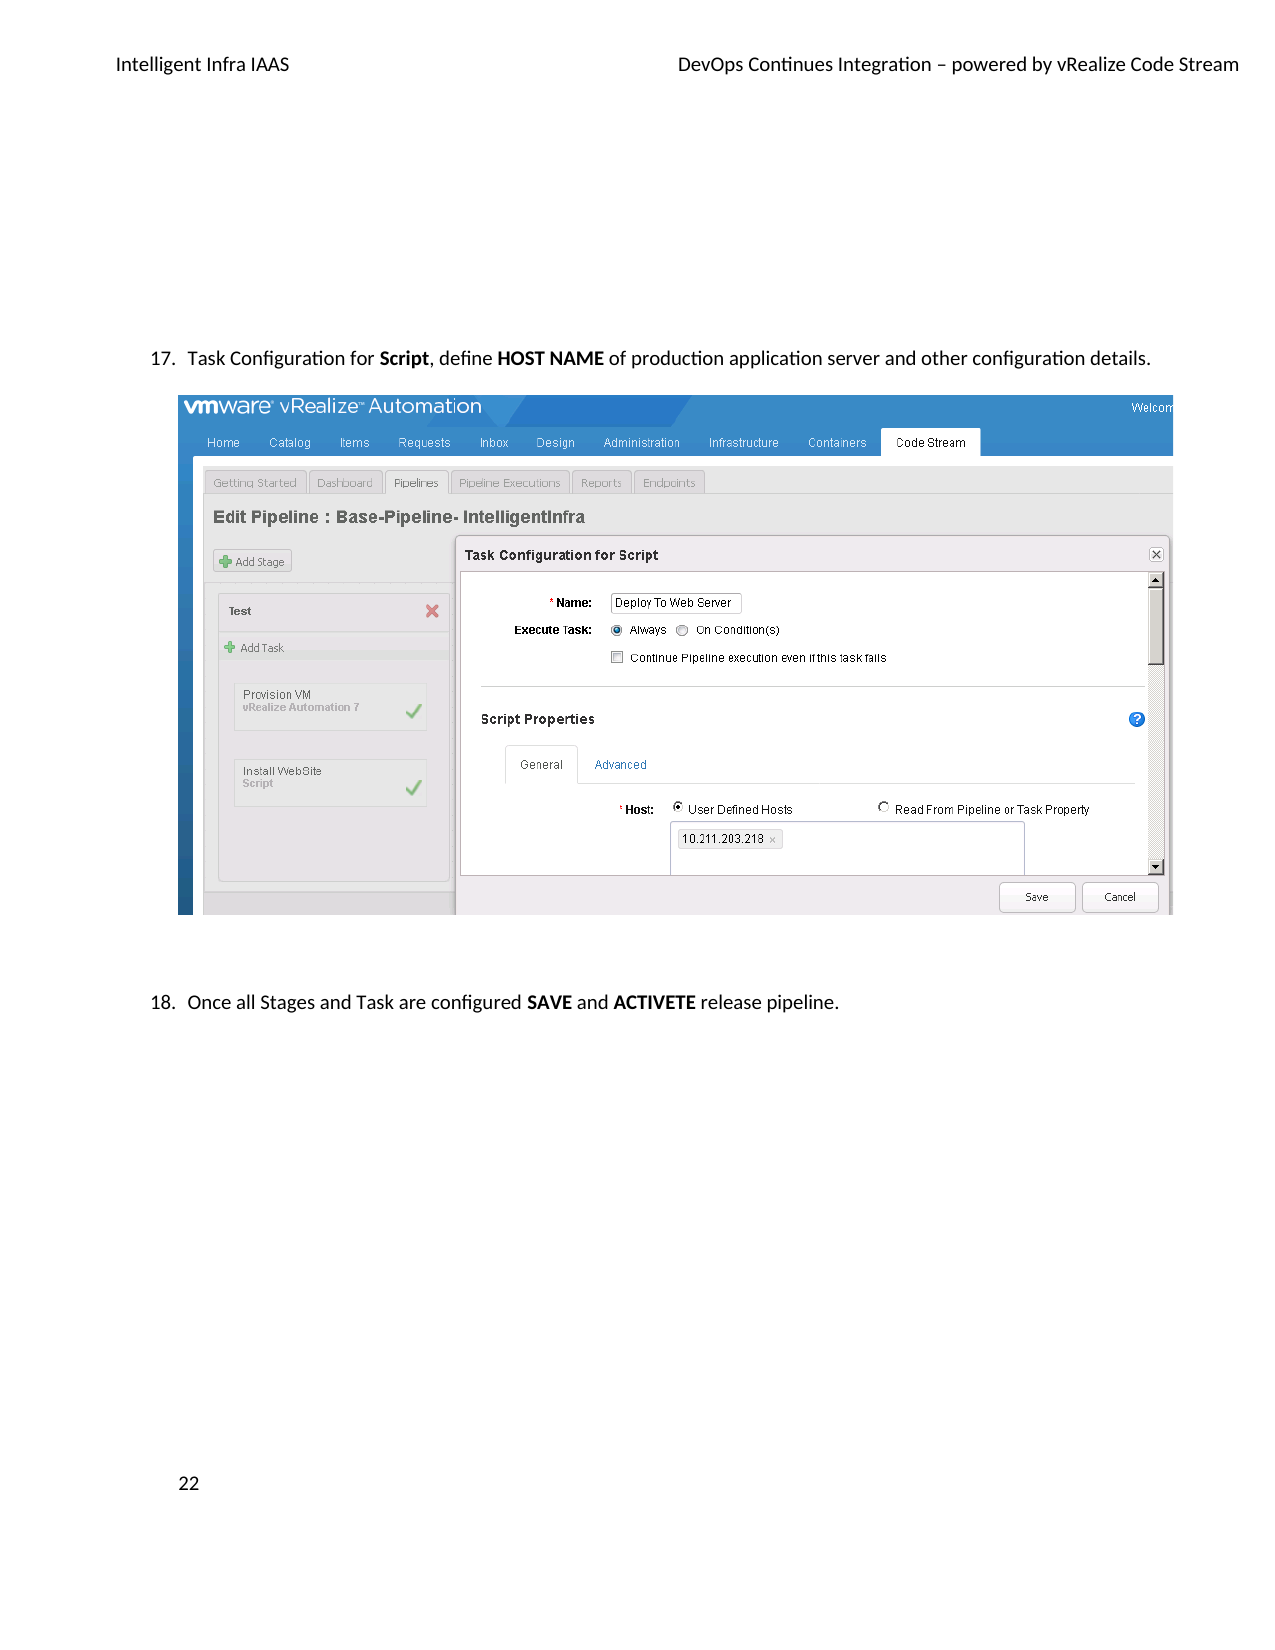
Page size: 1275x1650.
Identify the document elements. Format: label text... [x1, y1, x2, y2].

list Task Configuration for Script, define HOST NAME of production application server and other configuration details. [150, 346, 1162, 371]
list Once all Stages and Task are configured SAVE and ACTIVETE release pipeline. [150, 989, 1162, 1014]
picture [178, 395, 1174, 915]
